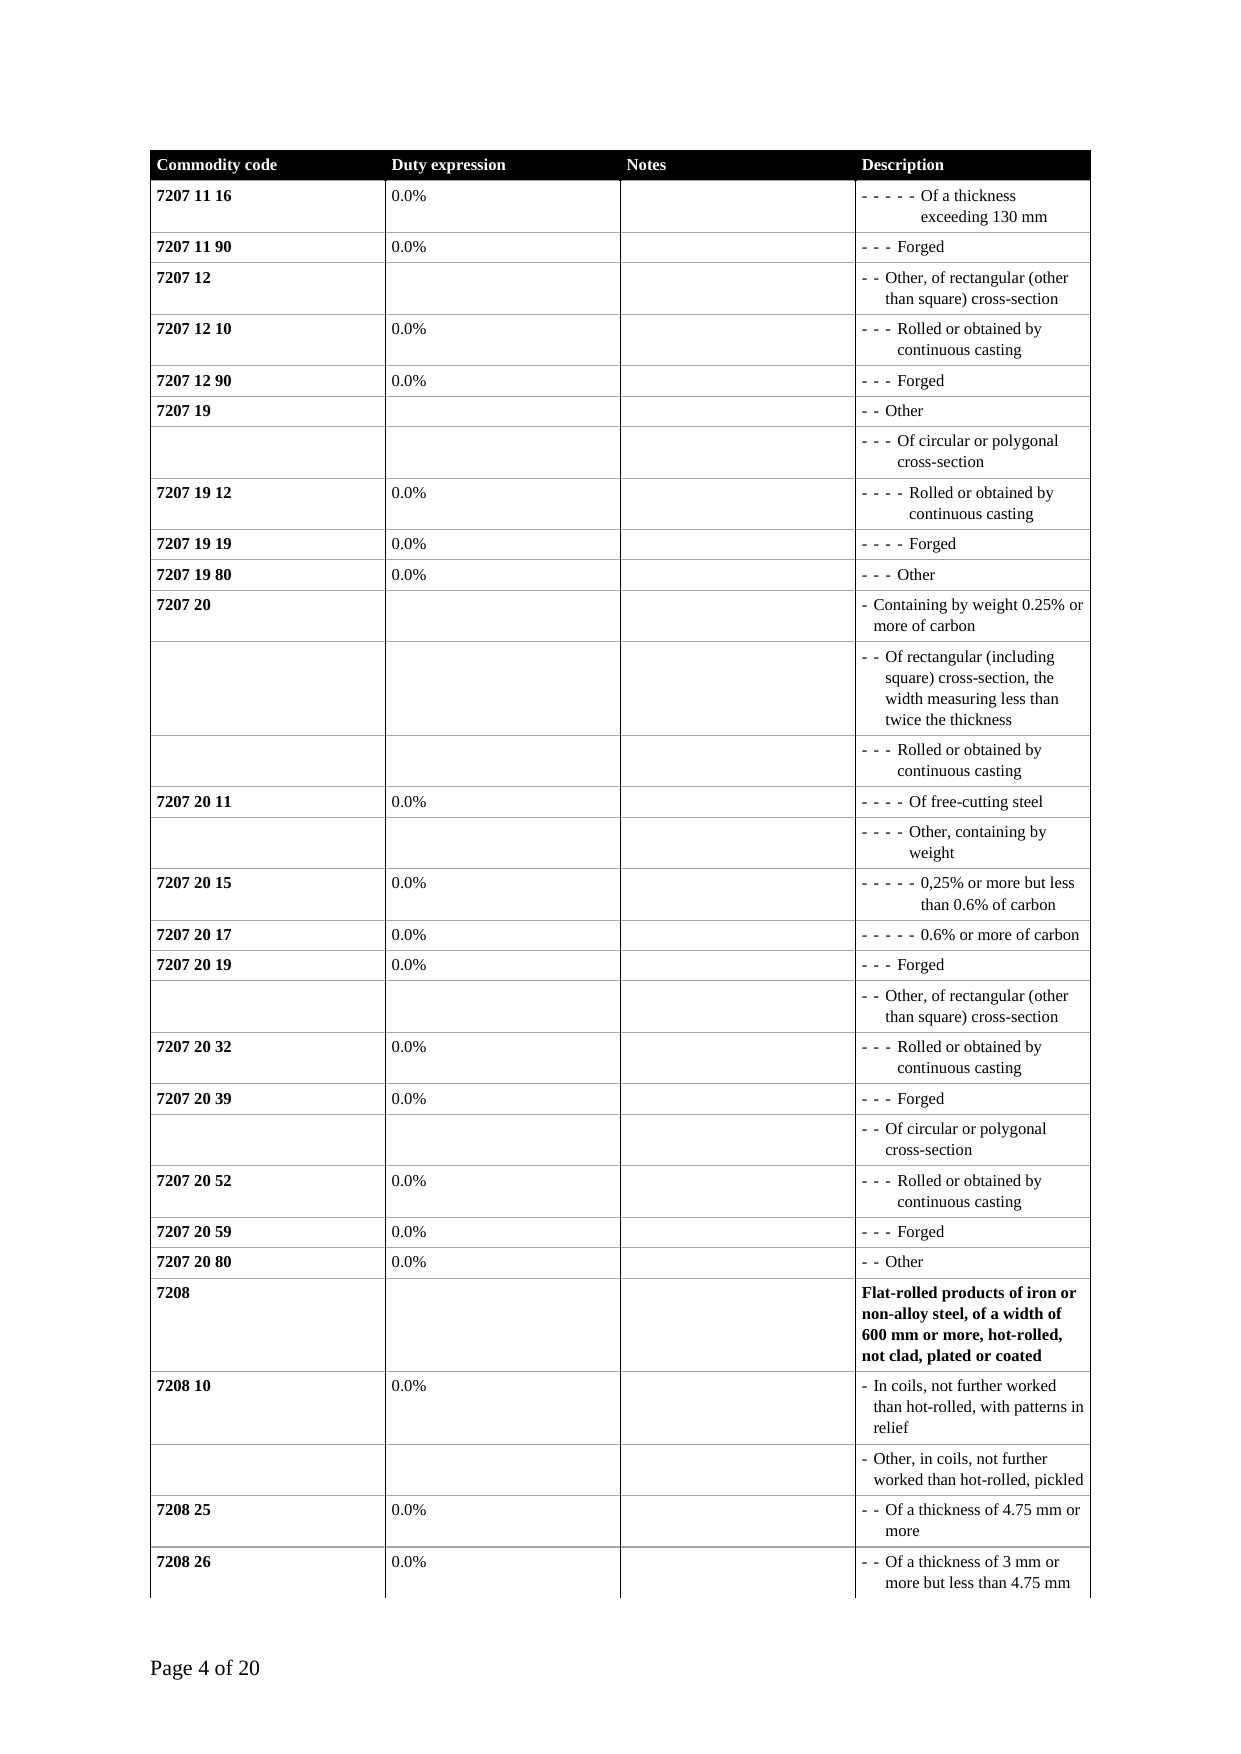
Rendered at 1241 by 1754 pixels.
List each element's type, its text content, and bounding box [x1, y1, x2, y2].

table_cell - - - Other [856, 560, 1090, 590]
table_cell 0.0% [386, 315, 620, 365]
table_cell [621, 981, 855, 1032]
table_cell - - - Of circular or polygonal cross-section [856, 427, 1090, 477]
table_cell [386, 1115, 620, 1165]
table_cell 0.0% [386, 1084, 620, 1114]
table_cell [386, 427, 620, 477]
table_cell 0.0% [386, 1548, 620, 1598]
table_cell [621, 366, 855, 396]
table_cell [151, 736, 385, 786]
table_cell - - - - Of free-cutting steel [856, 787, 1090, 817]
table_cell - - Of rectangular (including square) cross-section, the width measuring less than twice the thickness [856, 642, 1090, 735]
table_cell 7207 20 15 [151, 869, 385, 919]
table_cell [621, 818, 855, 868]
table_cell 7207 11 90 [151, 233, 385, 262]
table_cell - - Other [856, 1248, 1090, 1277]
table_cell [621, 951, 855, 980]
table_cell 7207 20 32 [151, 1033, 385, 1083]
table_cell 0.0% [386, 181, 620, 232]
table_cell [386, 1445, 620, 1495]
table_cell - - Other, of rectangular (other than square) cross-section [856, 981, 1090, 1032]
table_cell 0.0% [386, 1218, 620, 1247]
table_cell [621, 560, 855, 590]
table_cell 0.0% [386, 1166, 620, 1217]
table_cell [621, 1279, 855, 1371]
table_cell 7207 19 [151, 397, 385, 426]
table_cell Flat-rolled products of iron or non-alloy steel, of a width of 600 mm or more, hot-rolled, not clad, plated or coated [856, 1279, 1090, 1371]
table_cell 7207 20 11 [151, 787, 385, 817]
table_cell 7208 26 [151, 1548, 385, 1598]
table_cell [621, 263, 855, 314]
table_cell 0.0% [386, 869, 620, 919]
table_cell [621, 1033, 855, 1083]
table_cell [621, 1248, 855, 1277]
table_cell 7208 [151, 1279, 385, 1371]
table_cell [151, 981, 385, 1032]
table_cell - - - - Rolled or obtained by continuous casting [856, 479, 1090, 529]
table_cell [386, 736, 620, 786]
table_cell [386, 1279, 620, 1371]
table_cell - - - - - 0,25% or more but less than 0.6% of carbon [856, 869, 1090, 919]
table_cell - - - - - Of a thickness exceeding 130 mm [856, 181, 1090, 232]
table_cell [621, 427, 855, 477]
table_cell [621, 530, 855, 559]
table_cell 7207 20 [151, 591, 385, 641]
table_cell 0.0% [386, 1248, 620, 1277]
table_cell [151, 1115, 385, 1165]
table_cell - - Other, of rectangular (other than square) cross-section [856, 263, 1090, 314]
table_cell 7208 10 [151, 1372, 385, 1443]
table_cell [151, 427, 385, 477]
table_cell [151, 642, 385, 735]
table_cell [621, 397, 855, 426]
table_cell 7207 20 19 [151, 951, 385, 980]
table_cell [386, 397, 620, 426]
table_cell - - Of a thickness of 4.75 mm or more [856, 1496, 1090, 1546]
table_cell - - - Forged [856, 951, 1090, 980]
table_cell [621, 787, 855, 817]
table_cell 7208 25 [151, 1496, 385, 1546]
table_cell 7207 20 52 [151, 1166, 385, 1217]
table_cell [621, 233, 855, 262]
table_cell 0.0% [386, 1372, 620, 1443]
table_cell - Other, in coils, not further worked than hot-rolled, pickled [856, 1445, 1090, 1495]
table_cell - - - Rolled or obtained by continuous casting [856, 1166, 1090, 1217]
table_cell 0.0% [386, 233, 620, 262]
table_cell 0.0% [386, 530, 620, 559]
table_header Notes [622, 151, 854, 180]
table_cell - - - - Forged [856, 530, 1090, 559]
table_cell - - - Forged [856, 233, 1090, 262]
table_cell - - Of a thickness of 3 mm or more but less than 4.75 mm [856, 1548, 1090, 1598]
table_cell 7207 19 80 [151, 560, 385, 590]
table_cell - - - - Other, containing by weight [856, 818, 1090, 868]
table_cell [621, 1445, 855, 1495]
table_cell [621, 642, 855, 735]
table_cell [621, 1166, 855, 1217]
table_cell 0.0% [386, 1033, 620, 1083]
table_cell - - - - - 0.6% or more of carbon [856, 921, 1090, 950]
table_cell - - - Forged [856, 366, 1090, 396]
table_cell 0.0% [386, 560, 620, 590]
table_header Description [857, 151, 1090, 180]
table_cell - - - Rolled or obtained by continuous casting [856, 315, 1090, 365]
table_header Duty expression [387, 151, 619, 180]
table_cell [621, 315, 855, 365]
table_cell [386, 591, 620, 641]
table_cell [151, 818, 385, 868]
table_cell [621, 181, 855, 232]
table_cell [621, 1372, 855, 1443]
table_cell - - - Forged [856, 1084, 1090, 1114]
table_cell - - - Forged [856, 1218, 1090, 1247]
table_cell 0.0% [386, 366, 620, 396]
table_cell [621, 921, 855, 950]
table_cell [386, 981, 620, 1032]
table_cell - In coils, not further worked than hot-rolled, with patterns in relief [856, 1372, 1090, 1443]
table_cell [621, 1115, 855, 1165]
table_cell 0.0% [386, 1496, 620, 1546]
table_cell 7207 11 16 [151, 181, 385, 232]
table_cell - - - Rolled or obtained by continuous casting [856, 1033, 1090, 1083]
table_cell 7207 19 19 [151, 530, 385, 559]
table_cell 0.0% [386, 787, 620, 817]
table_cell 0.0% [386, 921, 620, 950]
table_cell [386, 642, 620, 735]
table_cell 0.0% [386, 479, 620, 529]
table_cell - - Of circular or polygonal cross-section [856, 1115, 1090, 1165]
table_cell 7207 12 90 [151, 366, 385, 396]
table_cell [621, 1218, 855, 1247]
table_cell [621, 1548, 855, 1598]
table_cell 7207 20 59 [151, 1218, 385, 1247]
table_cell 0.0% [386, 951, 620, 980]
table_cell [386, 263, 620, 314]
table_cell - - - Rolled or obtained by continuous casting [856, 736, 1090, 786]
table_cell 7207 19 12 [151, 479, 385, 529]
table_cell [621, 1084, 855, 1114]
table_cell [386, 818, 620, 868]
table_cell 7207 12 [151, 263, 385, 314]
table_cell - - Other [856, 397, 1090, 426]
table_cell 7207 20 80 [151, 1248, 385, 1277]
table_cell 7207 20 17 [151, 921, 385, 950]
table_cell - Containing by weight 0.25% or more of carbon [856, 591, 1090, 641]
table_cell [621, 869, 855, 919]
table_cell [621, 1496, 855, 1546]
table_header Commodity code [151, 151, 384, 180]
table_cell [621, 479, 855, 529]
table_cell [621, 736, 855, 786]
table_cell [151, 1445, 385, 1495]
table_cell [621, 591, 855, 641]
table_cell 7207 20 39 [151, 1084, 385, 1114]
table_cell 7207 12 10 [151, 315, 385, 365]
